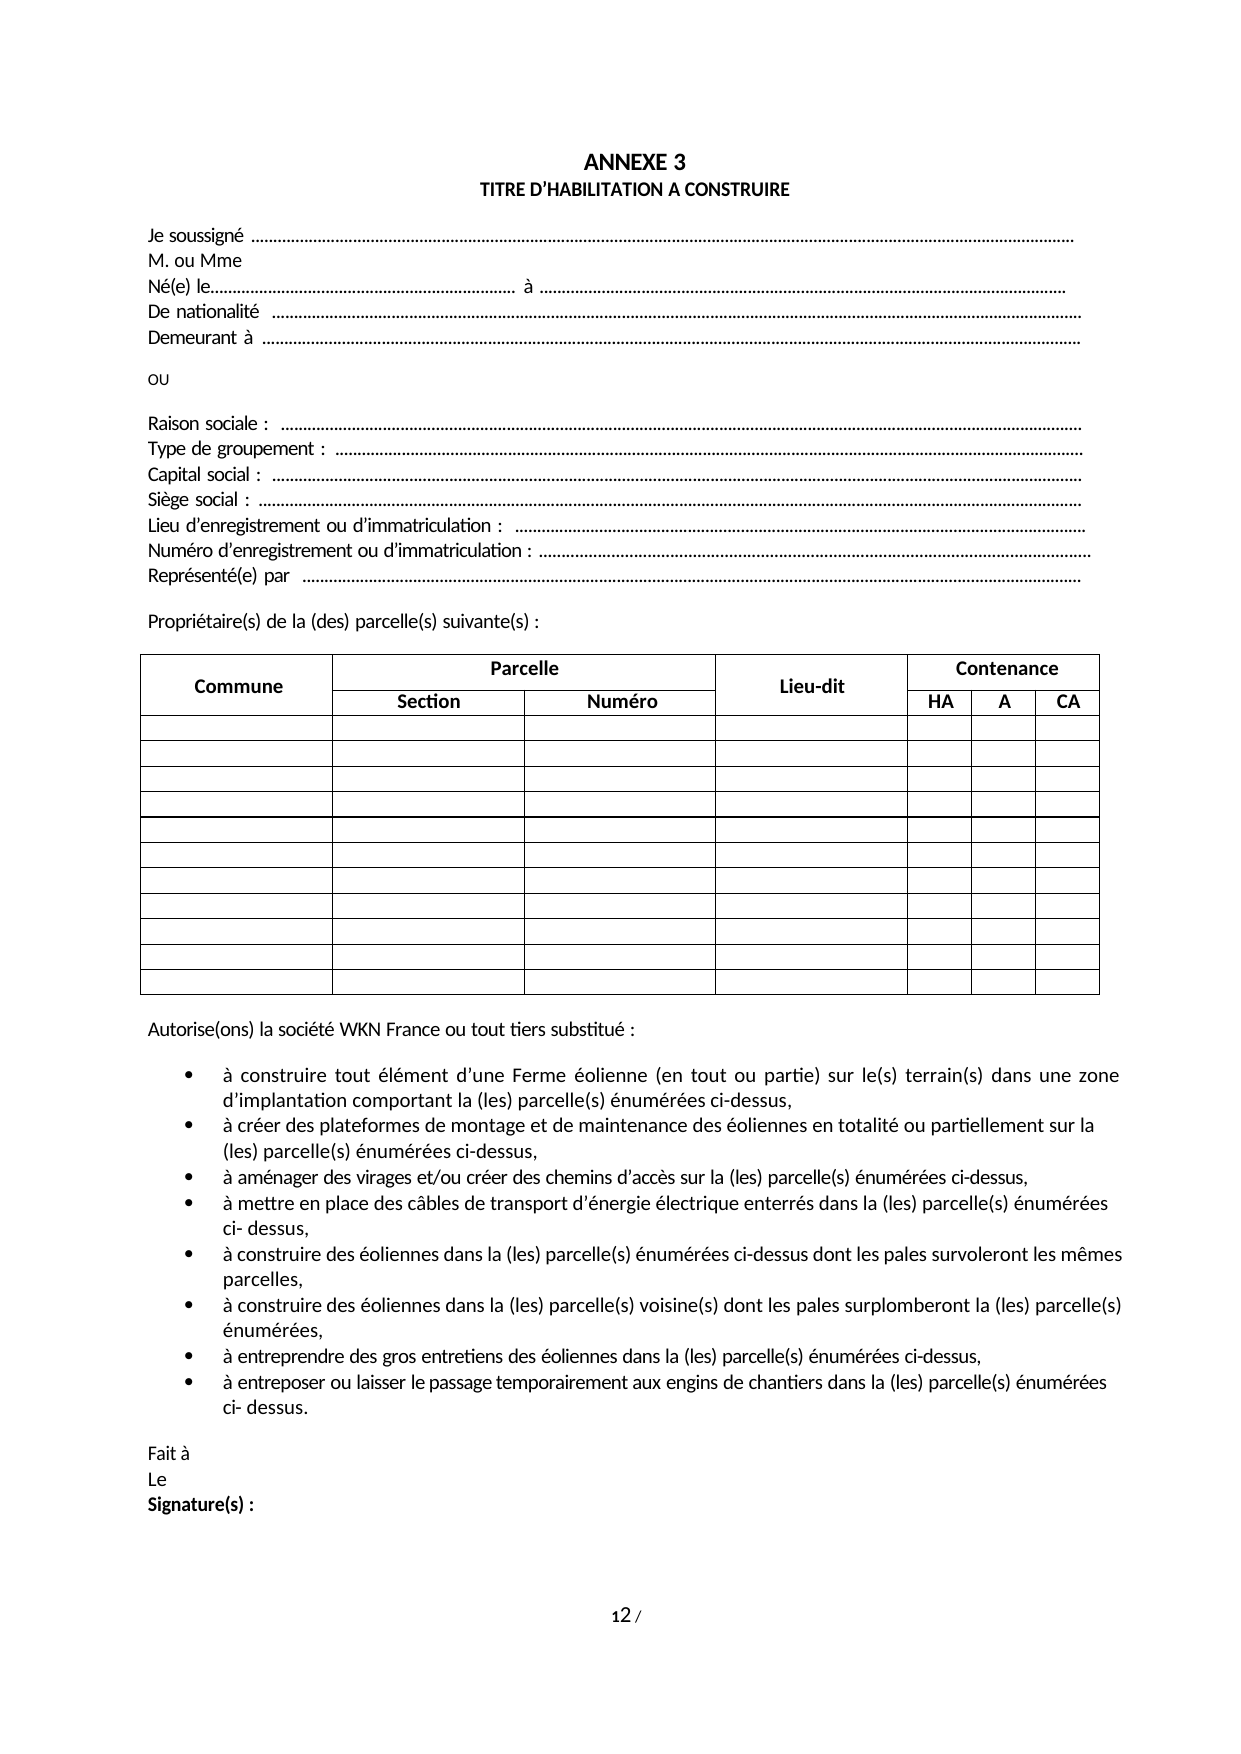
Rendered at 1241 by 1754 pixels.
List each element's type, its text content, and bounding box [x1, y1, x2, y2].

list à mettre en place des câbles de transport d’énergie électrique enterrés dans la (les) parcelle(s) énumérées ci- dessus, [185, 1190, 1123, 1241]
table_cell [525, 767, 715, 791]
table_cell [1036, 843, 1099, 867]
table_cell [1036, 919, 1099, 943]
text Type de groupement : ......................................................................................................................................................................... [148, 436, 1144, 461]
text Fait à Le [148, 1440, 206, 1491]
table_cell [908, 741, 971, 766]
table_cell [141, 716, 332, 740]
table_cell [908, 894, 971, 918]
table_cell [908, 767, 971, 791]
text Raison sociale : ..................................................................................................................................................................................... [148, 410, 1144, 436]
table_cell [525, 894, 715, 918]
table_cell [972, 741, 1035, 766]
table_cell [525, 843, 715, 867]
table_cell [525, 919, 715, 943]
table_cell [908, 868, 971, 893]
table_cell [972, 818, 1035, 842]
table_cell [141, 945, 332, 969]
table_cell [1036, 894, 1099, 918]
table_cell [972, 919, 1035, 943]
table_cell [141, 919, 332, 943]
table_cell [908, 716, 971, 740]
table_cell [716, 843, 907, 867]
table_cell [141, 970, 332, 994]
table_cell [333, 767, 524, 791]
table_cell [333, 945, 524, 969]
table_cell [716, 945, 907, 969]
text Né(e) le..................................................................... à ....................................................................................................................... [148, 273, 1144, 298]
list à créer des plateformes de montage et de maintenance des éoliennes en totalité ou partiellement sur la (les) parcelle(s) énumérées ci-dessus, [185, 1113, 1123, 1163]
text Demeurant à ......................................................................................................................................................................................... [148, 324, 1144, 349]
text M. ou Mme [148, 247, 1144, 273]
table_cell [716, 792, 907, 816]
table_cell [333, 919, 524, 943]
table_cell [525, 970, 715, 994]
table_cell [908, 792, 971, 816]
table_cell [716, 868, 907, 893]
table_cell [525, 741, 715, 766]
text OU [148, 369, 1144, 389]
table_cell [333, 716, 524, 740]
table_cell [908, 843, 971, 867]
table_cell [141, 818, 332, 842]
table_cell [1036, 792, 1099, 816]
list à entreposer ou laisser le passage temporairement aux engins de chantiers dans la (les) parcelle(s) énumérées ci- dessus. [185, 1369, 1123, 1420]
table_cell [908, 818, 971, 842]
list à construire des éoliennes dans la (les) parcelle(s) voisine(s) dont les pales surplomberont la (les) parcelle(s) énumérées, [185, 1292, 1123, 1343]
subtitle TITRE D’HABILITATION A CONSTRUIRE [409, 176, 861, 202]
text Lieu d’enregistrement ou d’immatriculation : ................................................................................................................................. [148, 512, 1144, 537]
table_cell [972, 716, 1035, 740]
table_cell [716, 741, 907, 766]
table_cell [141, 843, 332, 867]
table_cell [716, 818, 907, 842]
table_header Parcelle [333, 655, 715, 689]
table_cell [141, 868, 332, 893]
table_cell [141, 767, 332, 791]
text Signature(s) : [148, 1491, 1144, 1516]
table_cell [141, 741, 332, 766]
table_cell [1036, 970, 1099, 994]
table_cell HA [908, 691, 971, 715]
text De nationalité ....................................................................................................................................................................................... [148, 298, 1144, 324]
table_cell [972, 868, 1035, 893]
table_cell [972, 894, 1035, 918]
text Représenté(e) par ................................................................................................................................................................................ [148, 563, 1144, 588]
list à aménager des virages et/ou créer des chemins d’accès sur la (les) parcelle(s) énumérées ci-dessus, [185, 1163, 1144, 1190]
table_cell [525, 818, 715, 842]
table_cell [972, 792, 1035, 816]
table_header Lieu-dit [716, 655, 907, 715]
table_cell [141, 792, 332, 816]
table_cell [972, 970, 1035, 994]
table_cell Section [333, 691, 524, 715]
table_header Contenance [908, 655, 1099, 689]
text Capital social : ....................................................................................................................................................................................... [148, 461, 1144, 486]
table_cell [716, 970, 907, 994]
table_cell [1036, 716, 1099, 740]
table_cell [716, 919, 907, 943]
table_cell [908, 970, 971, 994]
list à construire tout élément d’une Ferme éolienne (en tout ou partie) sur le(s) terrain(s) dans une zone d’implantation comportant la (les) parcelle(s) énumérées ci-dessus, [185, 1062, 1123, 1113]
list à construire des éoliennes dans la (les) parcelle(s) énumérées ci-dessus dont les pales survoleront les mêmes parcelles, [185, 1241, 1123, 1292]
table_cell [333, 741, 524, 766]
table_cell [716, 894, 907, 918]
table_cell [333, 970, 524, 994]
table_cell [141, 894, 332, 918]
table_cell [525, 868, 715, 893]
table_cell [333, 894, 524, 918]
table_cell [333, 818, 524, 842]
table_cell [972, 945, 1035, 969]
table_cell CA [1036, 691, 1099, 715]
table_cell [333, 868, 524, 893]
table_header Commune [141, 655, 332, 715]
table_cell [333, 843, 524, 867]
text Je soussigné .......................................................................................................................................................................................... [148, 222, 1144, 247]
subtitle ANNEXE 3 [409, 146, 861, 176]
table_cell [716, 716, 907, 740]
table_cell [1036, 767, 1099, 791]
table_cell [972, 843, 1035, 867]
table_cell [525, 792, 715, 816]
table_cell [716, 767, 907, 791]
table_cell [525, 716, 715, 740]
table_cell [1036, 741, 1099, 766]
table_cell Numéro [525, 691, 715, 715]
text Propriétaire(s) de la (des) parcelle(s) suivante(s) : [148, 608, 1144, 634]
table_cell [1036, 868, 1099, 893]
table_cell [525, 945, 715, 969]
table_cell [908, 919, 971, 943]
text Siège social : .......................................................................................................................................................................................... [148, 486, 1144, 512]
table_cell [1036, 818, 1099, 842]
table_cell [1036, 945, 1099, 969]
table_cell A [972, 691, 1035, 715]
text Autorise(ons) la société WKN France ou tout tiers substitué : [148, 1016, 1144, 1042]
text Numéro d’enregistrement ou d’immatriculation : .......................................................................................................................... [148, 537, 1144, 562]
list à entreprendre des gros entretiens des éoliennes dans la (les) parcelle(s) énumérées ci-dessus, [185, 1343, 1144, 1369]
table_cell [972, 767, 1035, 791]
table_cell [908, 945, 971, 969]
table_cell [333, 792, 524, 816]
